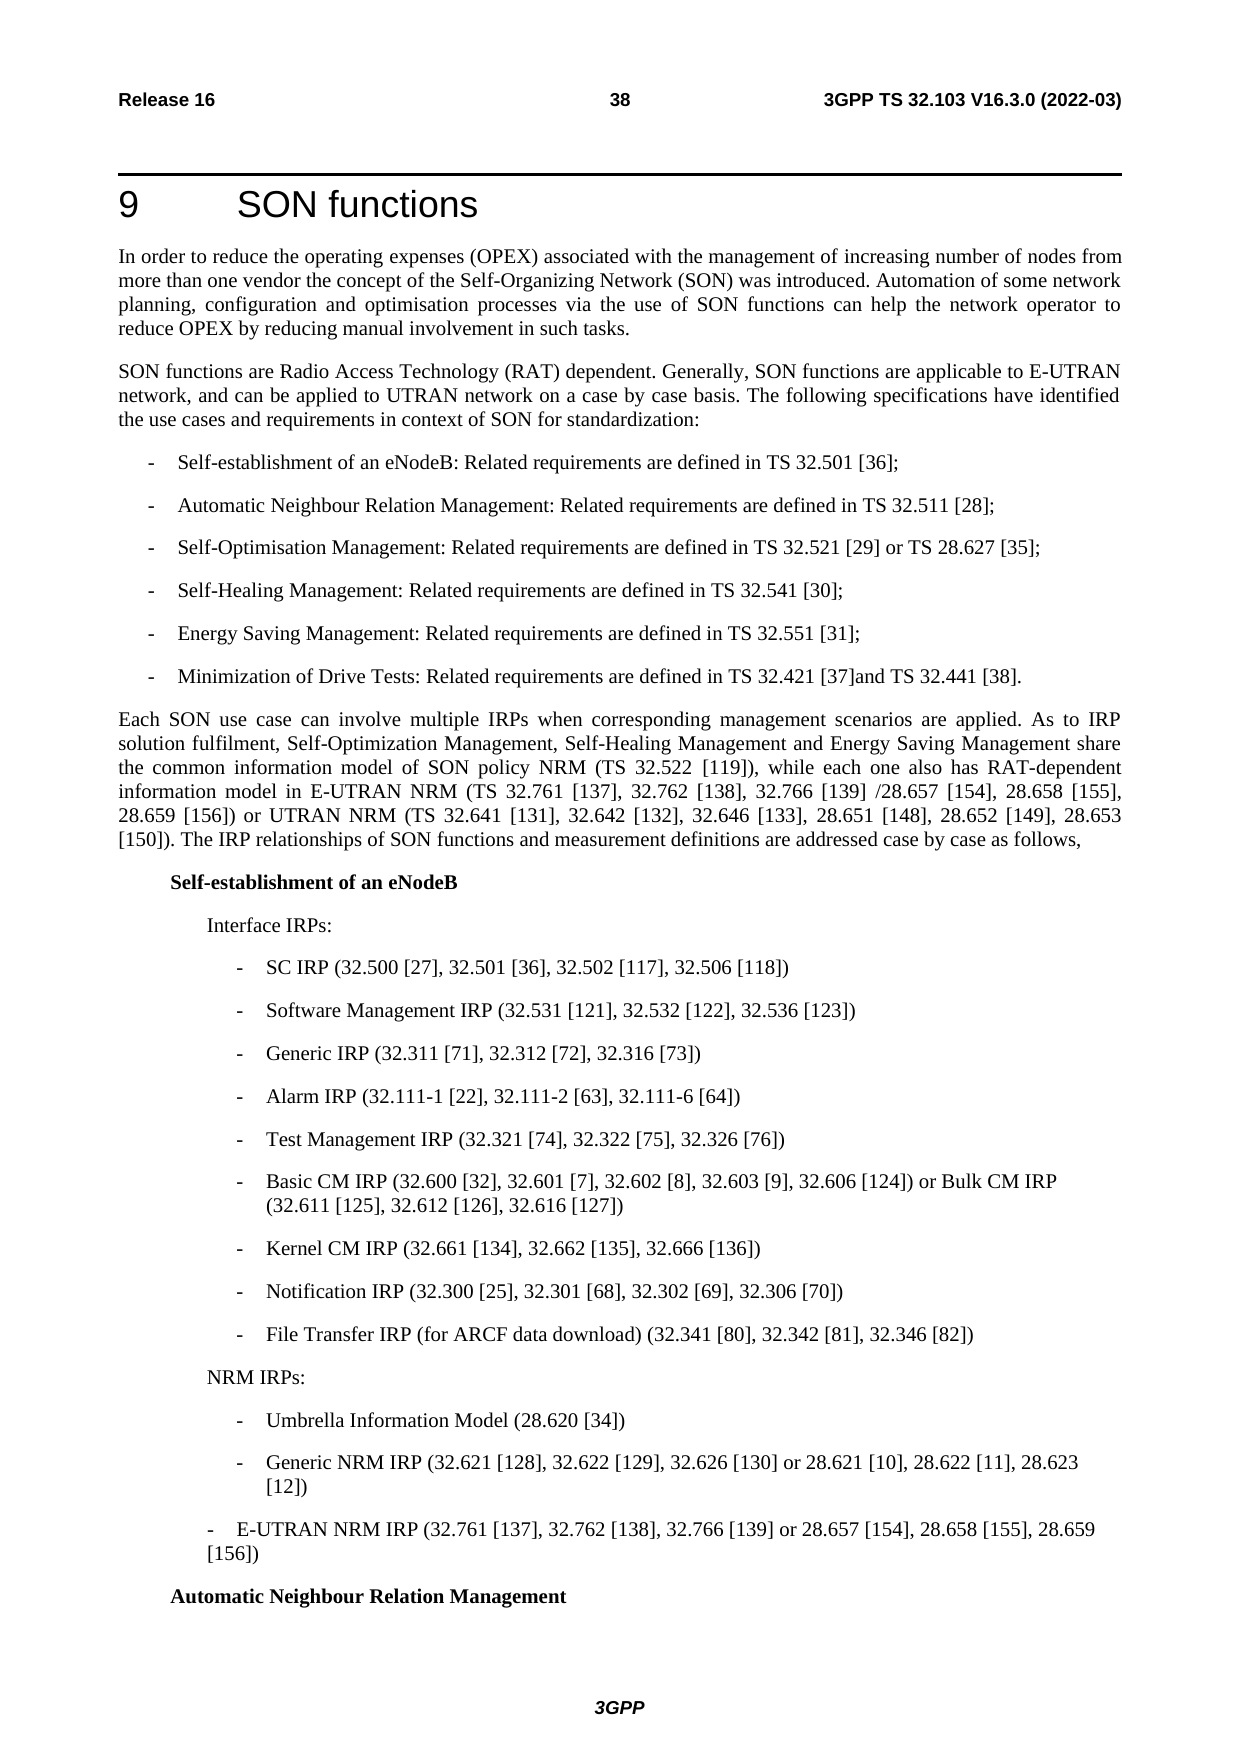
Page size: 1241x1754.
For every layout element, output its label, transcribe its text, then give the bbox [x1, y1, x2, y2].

text - Self-establishment of an eNodeB: Related requirements are defined in TS 32.501 [36]; [148, 450, 1122, 474]
text - Notification IRP (32.300 [25], 32.301 [68], 32.302 [69], 32.306 [70]) [236, 1279, 1122, 1303]
text - SC IRP (32.500 [27], 32.501 [36], 32.502 [117], 32.506 [118]) [236, 955, 1122, 979]
text - Energy Saving Management: Related requirements are defined in TS 32.551 [31]; [148, 621, 1122, 645]
text - Generic NRM IRP (32.621 [128], 32.622 [129], 32.626 [130] or 28.621 [10], 28.622 [11], 28.623 [12]) [236, 1450, 1122, 1498]
text SON functions are Radio Access Technology (RAT) dependent. Generally, SON functions are applicable to E-UTRAN network, and can be applied to UTRAN network on a case by case basis. The following specifications have identified the use cases and requirements in context of SON for standardization: [118, 359, 1122, 431]
subtitle 9 SON functions [118, 176, 1122, 225]
text Each SON use case can involve multiple IRPs when corresponding management scenarios are applied. As to IRP solution fulfilment, Self-Optimization Management, Self-Healing Management and Energy Saving Management share the common information model of SON policy NRM (TS 32.522 [119]), while each one also has RAT-dependent information model in E-UTRAN NRM (TS 32.761 [137], 32.762 [138], 32.766 [139] /28.657 [154], 28.658 [155], 28.659 [156]) or UTRAN NRM (TS 32.641 [131], 32.642 [132], 32.646 [133], 28.651 [148], 28.652 [149], 28.653 [150]). The IRP relationships of SON functions and measurement definitions are addressed case by case as follows, [118, 707, 1122, 851]
text - Minimization of Drive Tests: Related requirements are defined in TS 32.421 [37]and TS 32.441 [38]. [148, 664, 1122, 688]
text - E-UTRAN NRM IRP (32.761 [137], 32.762 [138], 32.766 [139] or 28.657 [154], 28.658 [155], 28.659 [156]) [207, 1517, 1122, 1565]
text Automatic Neighbour Relation Management [118, 1584, 1122, 1608]
text - File Transfer IRP (for ARCF data download) (32.341 [80], 32.342 [81], 32.346 [82]) [236, 1322, 1122, 1346]
text - Generic IRP (32.311 [71], 32.312 [72], 32.316 [73]) [236, 1041, 1122, 1065]
text - Test Management IRP (32.321 [74], 32.322 [75], 32.326 [76]) [236, 1127, 1122, 1151]
text NRM IRPs: [207, 1365, 1122, 1389]
text - Automatic Neighbour Relation Management: Related requirements are defined in TS 32.511 [28]; [148, 492, 1122, 517]
text - Self-Healing Management: Related requirements are defined in TS 32.541 [30]; [148, 578, 1122, 602]
text - Self-Optimisation Management: Related requirements are defined in TS 32.521 [29] or TS 28.627 [35]; [148, 535, 1122, 559]
text - Umbrella Information Model (28.620 [34]) [236, 1407, 1122, 1432]
text - Software Management IRP (32.531 [121], 32.532 [122], 32.536 [123]) [236, 998, 1122, 1022]
text Interface IRPs: [207, 912, 1122, 937]
text In order to reduce the operating expenses (OPEX) associated with the management of increasing number of nodes from more than one vendor the concept of the Self-Organizing Network (SON) was introduced. Automation of some network planning, configuration and optimisation processes via the use of SON functions can help the network operator to reduce OPEX by reducing manual involvement in such tasks. [118, 244, 1122, 340]
text - Basic CM IRP (32.600 [32], 32.601 [7], 32.602 [8], 32.603 [9], 32.606 [124]) or Bulk CM IRP (32.611 [125], 32.612 [126], 32.616 [127]) [236, 1169, 1122, 1217]
text Self-establishment of an eNodeB [118, 870, 1122, 894]
text - Alarm IRP (32.111-1 [22], 32.111-2 [63], 32.111-6 [64]) [236, 1084, 1122, 1108]
text - Kernel CM IRP (32.661 [134], 32.662 [135], 32.666 [136]) [236, 1236, 1122, 1260]
